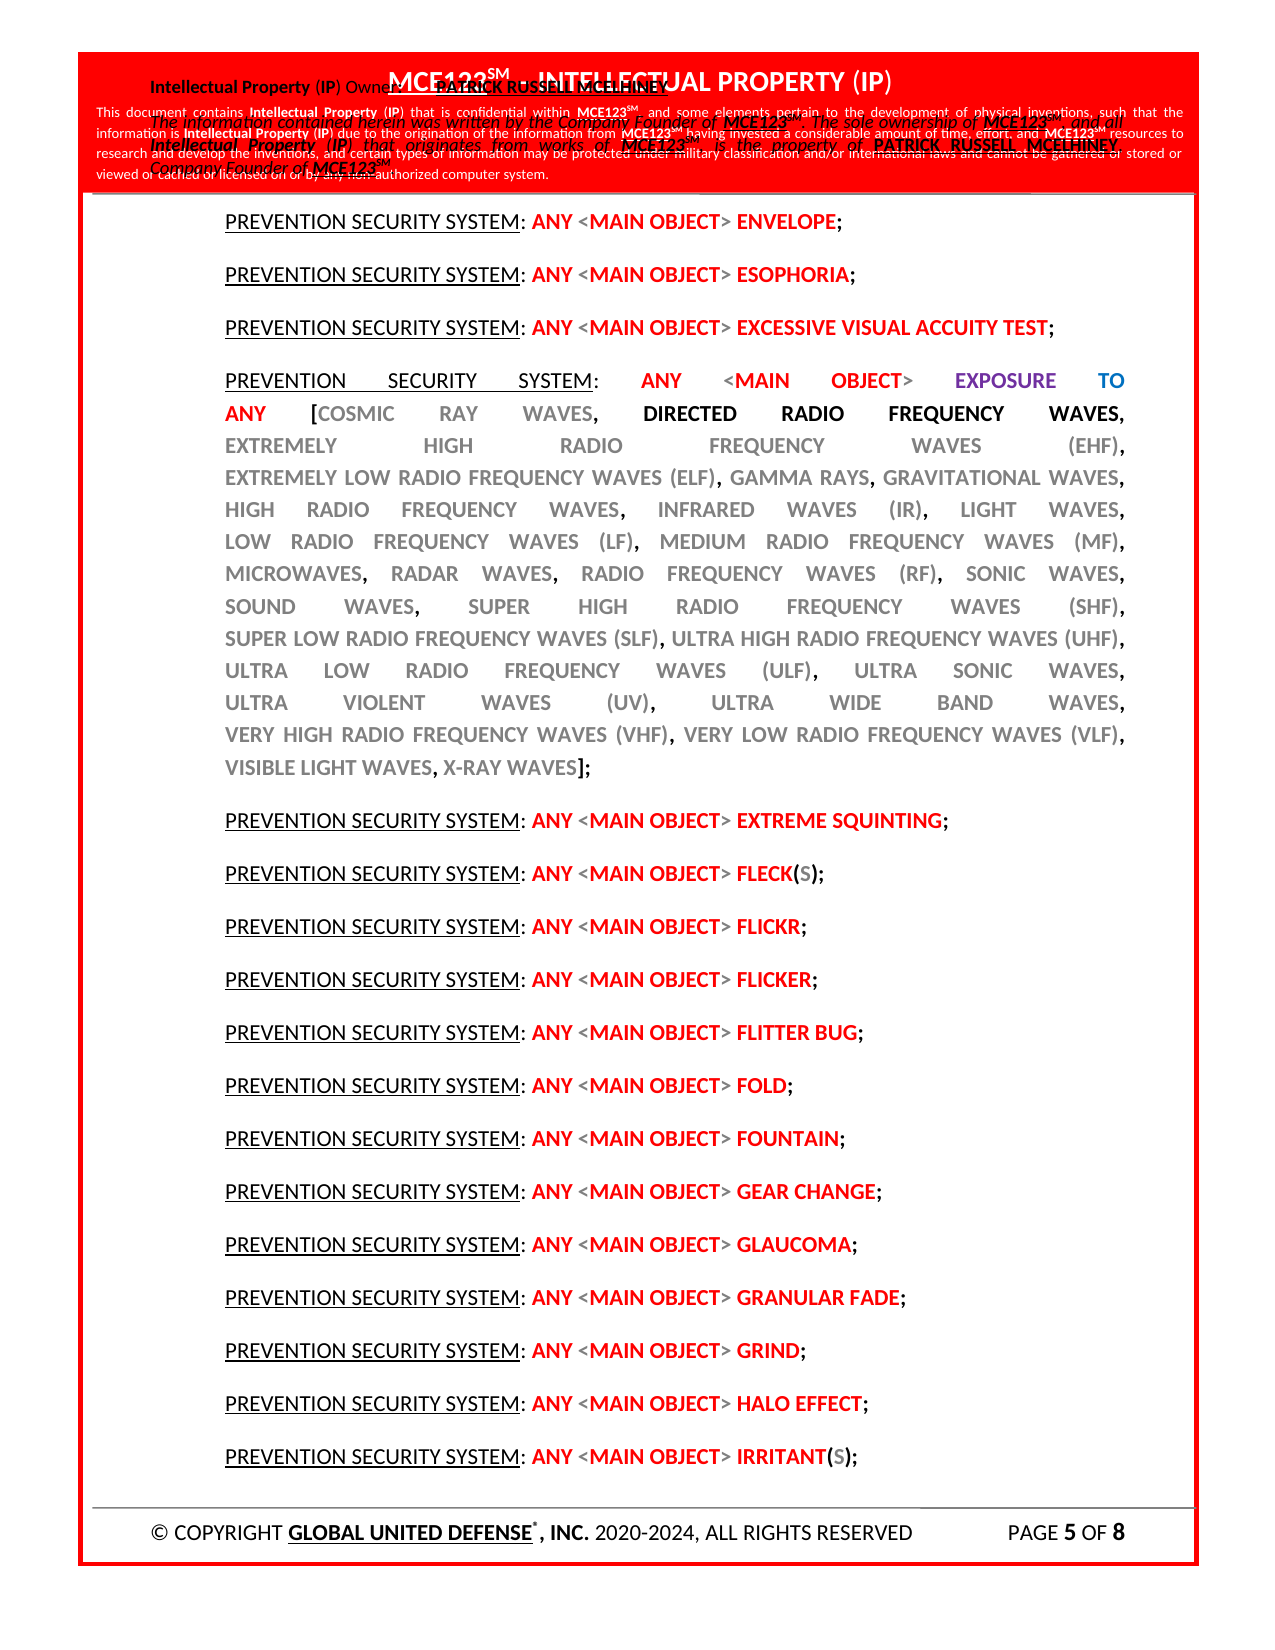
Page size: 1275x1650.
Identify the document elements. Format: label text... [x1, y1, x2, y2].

text PREVENTION SECURITY SYSTEM: ANY <MAIN OBJECT> FLITTER BUG; [225, 1018, 1125, 1046]
text PREVENTION SECURITY SYSTEM: ANY <MAIN OBJECT> GRIND; [225, 1336, 1125, 1364]
text PREVENTION SECURITY SYSTEM: ANY <MAIN OBJECT> GEAR CHANGE; [225, 1177, 1125, 1205]
text PREVENTION SECURITY SYSTEM: ANY <MAIN OBJECT> IRRITANT(S); [225, 1442, 1125, 1470]
text PREVENTION SECURITY SYSTEM: ANY <MAIN OBJECT> EXCESSIVE VISUAL ACCUITY TEST; [225, 313, 1125, 341]
text PREVENTION SECURITY SYSTEM: ANY <MAIN OBJECT> FLICKER; [225, 965, 1125, 993]
text PREVENTION SECURITY SYSTEM: ANY <MAIN OBJECT> EXPOSURE TO ANY [COSMIC RAY WAVES, DIRECTED RADIO FREQUENCY WAVES, EXTREMELY HIGH RADIO FREQUENCY WAVES (EHF), EXTREMELY LOW RADIO FREQUENCY WAVES (ELF), GAMMA RAYS, GRAVITATIONAL WAVES, HIGH RADIO FREQUENCY WAVES, INFRARED WAVES (IR), LIGHT WAVES, LOW RADIO FREQUENCY WAVES (LF), MEDIUM RADIO FREQUENCY WAVES (MF), MICROWAVES, RADAR WAVES, RADIO FREQUENCY WAVES (RF), SONIC WAVES, SOUND WAVES, SUPER HIGH RADIO FREQUENCY WAVES (SHF), SUPER LOW RADIO FREQUENCY WAVES (SLF), ULTRA HIGH RADIO FREQUENCY WAVES (UHF), ULTRA LOW RADIO FREQUENCY WAVES (ULF), ULTRA SONIC WAVES, ULTRA VIOLENT WAVES (UV), ULTRA WIDE BAND WAVES, VERY HIGH RADIO FREQUENCY WAVES (VHF), VERY LOW RADIO FREQUENCY WAVES (VLF), VISIBLE LIGHT WAVES, X-RAY WAVES]; [225, 366, 1125, 781]
text PREVENTION SECURITY SYSTEM: ANY <MAIN OBJECT> ENVELOPE; [225, 207, 1125, 235]
text PREVENTION SECURITY SYSTEM: ANY <MAIN OBJECT> GRANULAR FADE; [225, 1283, 1125, 1311]
text PREVENTION SECURITY SYSTEM: ANY <MAIN OBJECT> FOUNTAIN; [225, 1124, 1125, 1152]
text PREVENTION SECURITY SYSTEM: ANY <MAIN OBJECT> EXTREME SQUINTING; [225, 806, 1125, 834]
text PREVENTION SECURITY SYSTEM: ANY <MAIN OBJECT> HALO EFFECT; [225, 1389, 1125, 1417]
text PREVENTION SECURITY SYSTEM: ANY <MAIN OBJECT> FLECK(S); [225, 859, 1125, 887]
text PREVENTION SECURITY SYSTEM: ANY <MAIN OBJECT> FLICKR; [225, 912, 1125, 940]
text PREVENTION SECURITY SYSTEM: ANY <MAIN OBJECT> GLAUCOMA; [225, 1230, 1125, 1258]
text PREVENTION SECURITY SYSTEM: ANY <MAIN OBJECT> FOLD; [225, 1071, 1125, 1099]
text PREVENTION SECURITY SYSTEM: ANY <MAIN OBJECT> ESOPHORIA; [225, 260, 1125, 288]
